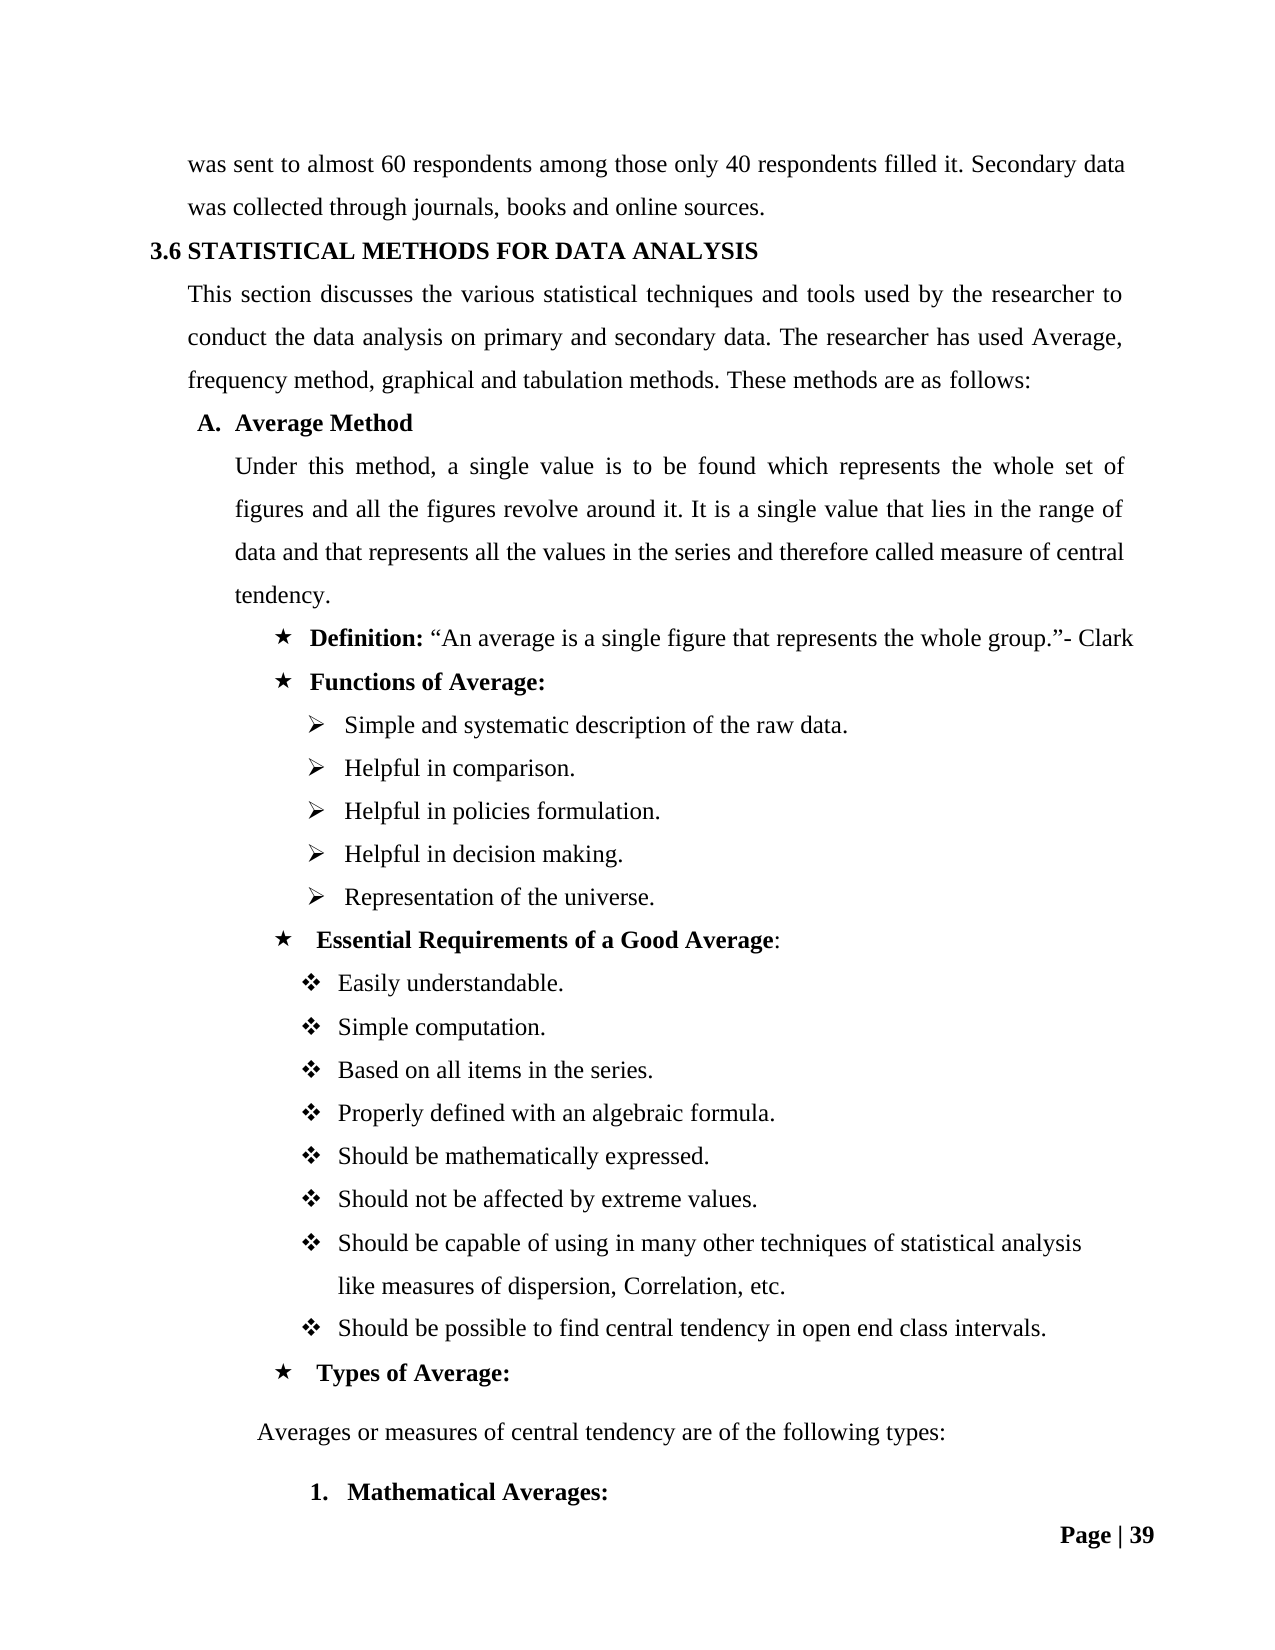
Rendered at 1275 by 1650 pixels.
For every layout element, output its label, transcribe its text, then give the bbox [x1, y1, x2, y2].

list Should not be affected by extreme values. [300, 1184, 1154, 1213]
list Definition: “An average is a single figure that represents the whole group.”- Clark [272, 624, 1154, 652]
list Representation of the universe. [306, 882, 1154, 911]
text was sent to almost 60 respondents among those only 40 respondents filled it. Secondary data was collected through journals, books and online sources. [187, 149, 1126, 221]
subtitle STATISTICAL METHODS FOR DATA ANALYSIS [150, 236, 1154, 264]
list Should be mathematically expressed. [300, 1141, 1154, 1170]
subtitle Types of Average: [272, 1358, 1154, 1387]
text Averages or measures of central tendency are of the following types: [257, 1417, 1154, 1446]
subtitle Average Method [197, 408, 1154, 437]
list Simple computation. [300, 1012, 1154, 1041]
list Simple and systematic description of the raw data. [306, 710, 1154, 739]
list Helpful in decision making. [306, 839, 1154, 868]
list Should be capable of using in many other techniques of statistical analysis like measures of dispersion, Correlation, etc. [300, 1228, 1124, 1299]
list Based on all items in the series. [300, 1055, 1154, 1084]
list Should be possible to find central tendency in open end class intervals. [300, 1314, 1154, 1342]
list Easily understandable. [300, 968, 1154, 997]
text This section discusses the various statistical techniques and tools used by the researcher to conduct the data analysis on primary and secondary data. The researcher has used Average, frequency method, graphical and tabulation methods. These methods are as follows: [187, 279, 1124, 394]
subtitle Functions of Average: [272, 667, 1154, 696]
subtitle Essential Requirements of a Good Average: [272, 926, 1154, 954]
subtitle Mathematical Averages: [309, 1477, 1154, 1506]
list Helpful in comparison. [306, 753, 1154, 782]
list Helpful in policies formulation. [306, 796, 1154, 825]
list Properly defined with an algebraic formula. [300, 1098, 1154, 1127]
text Under this method, a single value is to be found which represents the whole set of figures and all the figures revolve around it. It is a single value that lies in the range of data and that represents all the values in the series and therefore called measure of central tendency. [234, 451, 1124, 609]
